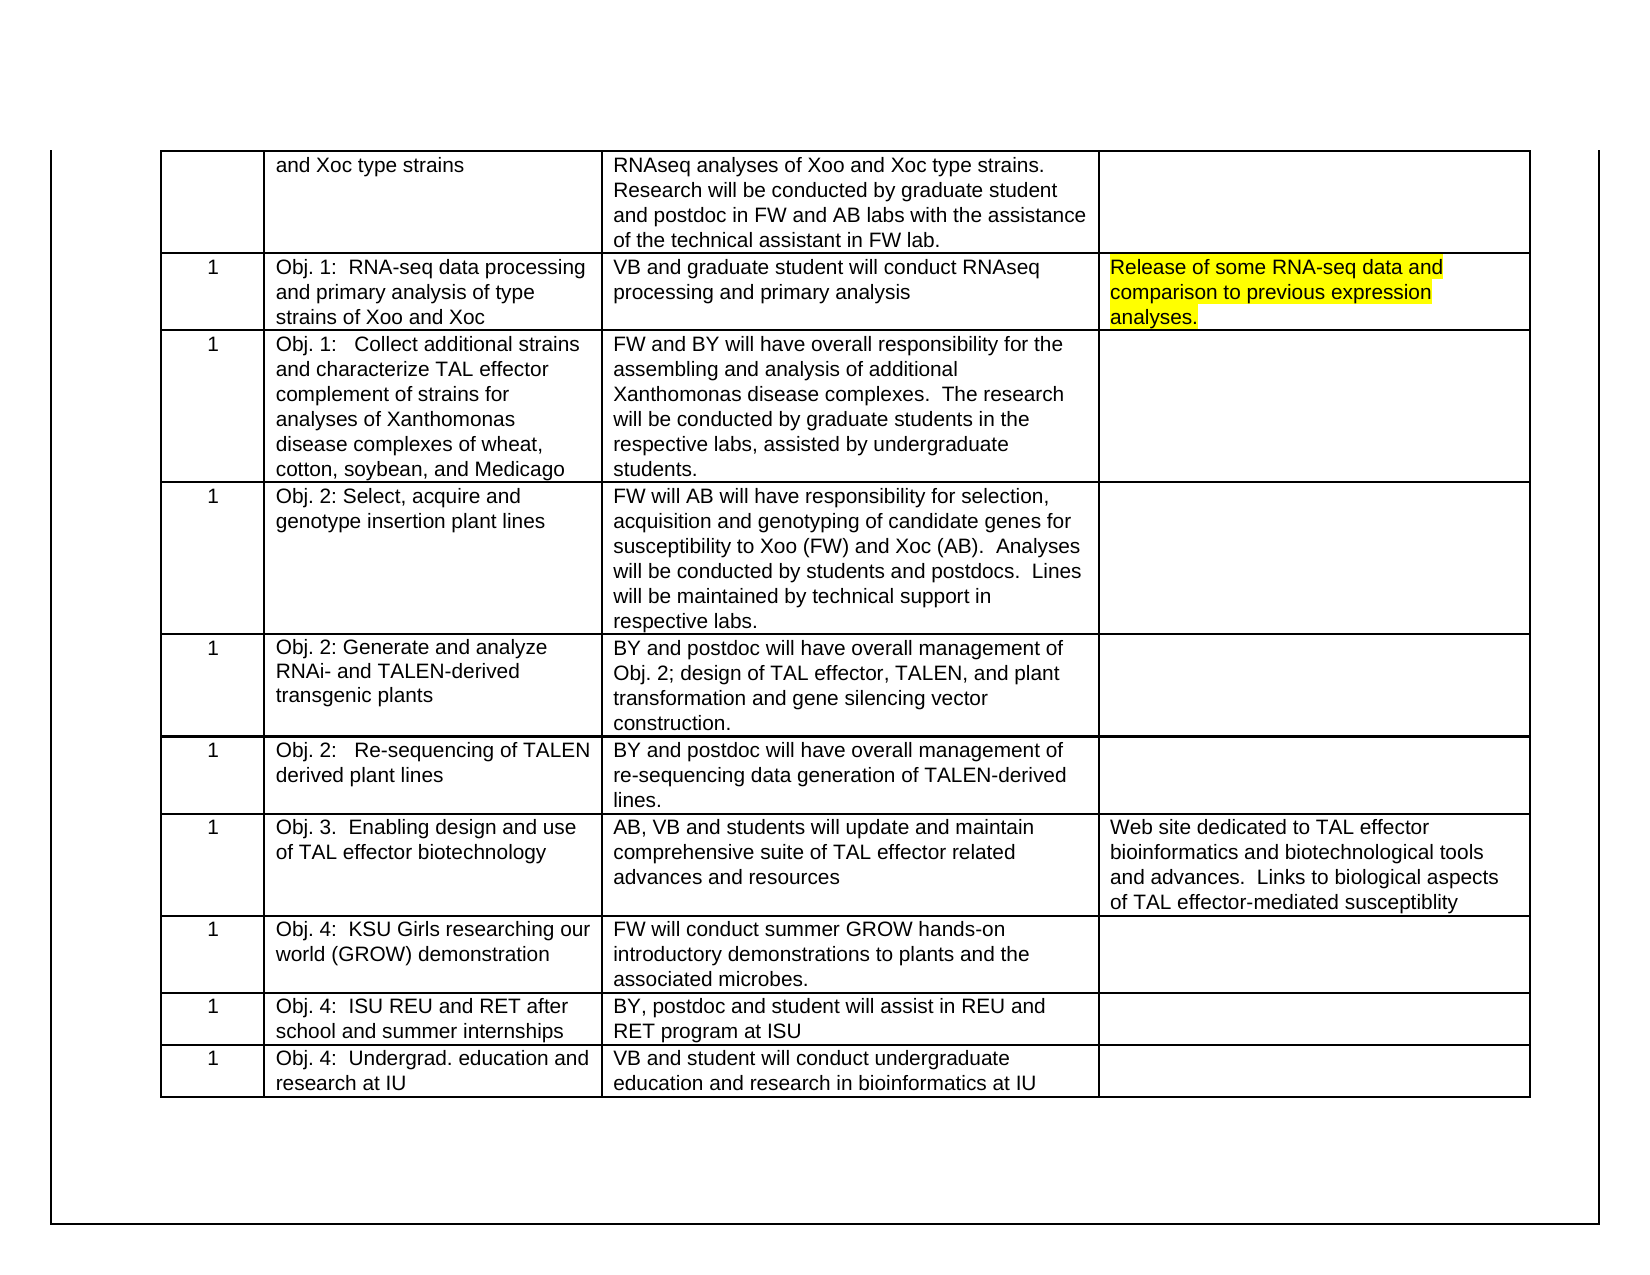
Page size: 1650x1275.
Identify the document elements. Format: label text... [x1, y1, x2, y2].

table_cell 1 [162, 152, 263, 252]
table_cell AB, VB and students will update and maintain comprehensive suite of TAL effector related advances and resources [603, 815, 1098, 914]
table_cell BY and postdoc will have overall management of Obj. 2; design of TAL effector, TALEN, and plant transformation and gene silencing vector construction. [603, 635, 1098, 735]
table_cell Obj. 4: Undergrad. education and research at IU [265, 1046, 601, 1096]
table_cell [265, 152, 601, 252]
table_cell FW will conduct summer GROW hands-on introductory demonstrations to plants and the associated microbes. [603, 917, 1098, 992]
table_cell 1 [162, 917, 263, 992]
table_cell BY and postdoc will have overall management of re-sequencing data generation of TALEN-derived lines. [603, 738, 1098, 812]
table_cell 1 [162, 483, 263, 633]
table_cell Obj. 3. Enabling design and use of TAL effector biotechnology [265, 815, 601, 914]
table_cell 1 [162, 815, 263, 914]
table_cell Obj. 2: Generate and analyze RNAi- and TALEN-derived transgenic plants [265, 635, 601, 735]
table_cell 1 [162, 254, 263, 329]
table_cell [1100, 152, 1529, 252]
table_cell Obj. 2: Select, acquire and genotype insertion plant lines [265, 483, 601, 633]
table_cell [1100, 635, 1529, 735]
table_cell Web site dedicated to TAL effector bioinformatics and biotechnological tools and advances. Links to biological aspects of TAL effector-mediated susceptiblity [1100, 815, 1529, 914]
table_cell [1100, 738, 1529, 812]
table_cell FW and BY will have overall responsibility for the assembling and analysis of additional Xanthomonas disease complexes. The research will be conducted by graduate students in the respective labs, assisted by undergraduate students. [603, 331, 1098, 481]
table_cell BY, postdoc and student will assist in REU and RET program at ISU [603, 994, 1098, 1044]
table_cell [1100, 994, 1529, 1044]
table_cell Obj. 2: Re-sequencing of TALEN derived plant lines [265, 738, 601, 812]
table_cell VB and student will conduct undergraduate education and research in bioinformatics at IU [603, 1046, 1098, 1096]
table_cell Obj. 1: Collect additional strains and characterize TAL effector complement of strains for analyses of Xanthomonas disease complexes of wheat, cotton, soybean, and Medicago [265, 331, 601, 481]
table_cell 1 [162, 635, 263, 735]
table_cell Obj. 1: RNA-seq data processing and primary analysis of type strains of Xoo and Xoc [265, 254, 601, 329]
table_cell 1 [162, 331, 263, 481]
table_cell VB and graduate student will conduct RNAseq processing and primary analysis [603, 254, 1098, 329]
table_cell [1100, 1046, 1529, 1096]
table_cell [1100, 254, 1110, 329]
table_cell [1100, 917, 1529, 992]
table_cell 1 [162, 1046, 263, 1096]
table_cell [1100, 483, 1529, 633]
table_cell 1 [162, 994, 263, 1044]
table_cell Obj. 4: KSU Girls researching our world (GROW) demonstration [265, 917, 601, 992]
table_cell [1100, 331, 1529, 481]
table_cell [603, 152, 1098, 252]
table_cell Release of some RNA-seq data and comparison to previous expression analyses. [1198, 254, 1529, 329]
table_cell 1 [162, 738, 263, 812]
table_cell FW will AB will have responsibility for selection, acquisition and genotyping of candidate genes for susceptibility to Xoo (FW) and Xoc (AB). Analyses will be conducted by students and postdocs. Lines will be maintained by technical support in respective labs. [603, 483, 1098, 633]
table_cell Obj. 4: ISU REU and RET after school and summer internships [265, 994, 601, 1044]
